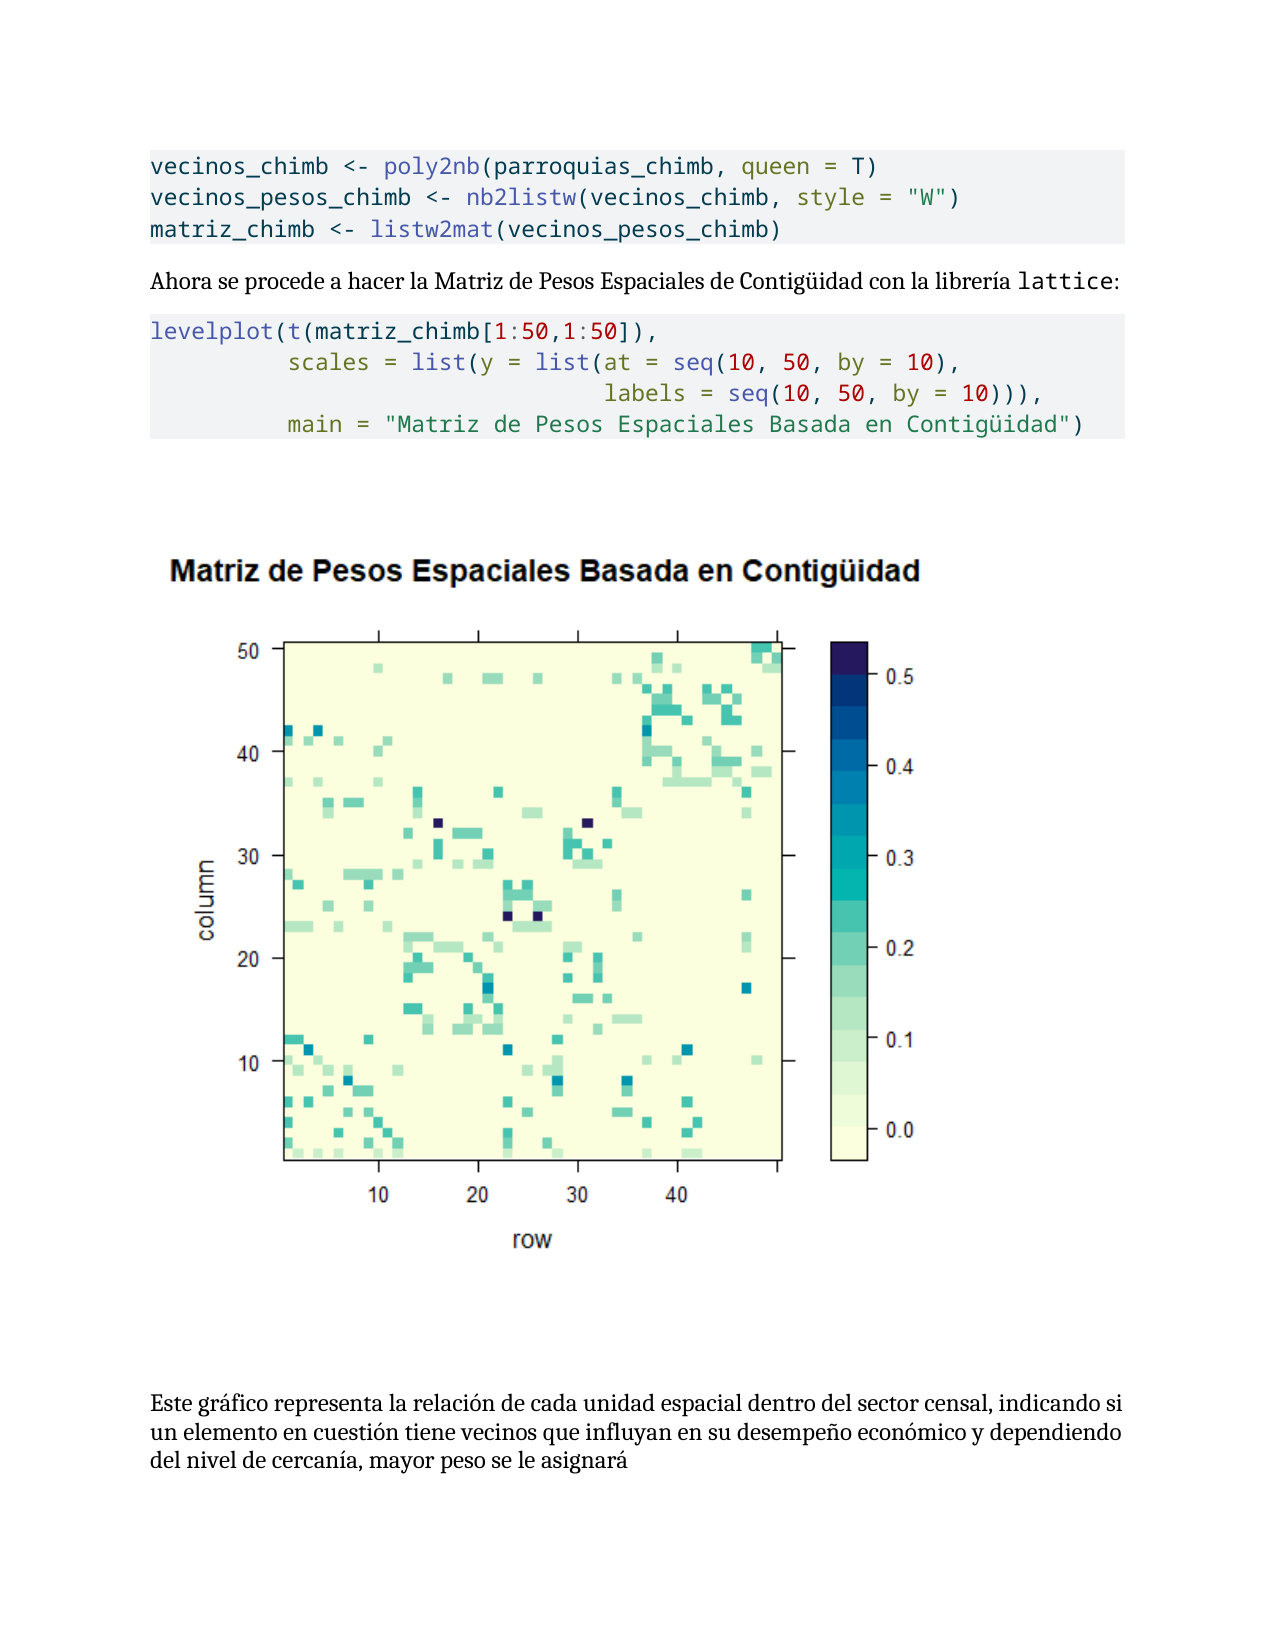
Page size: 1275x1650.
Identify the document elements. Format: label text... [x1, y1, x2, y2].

text levelplot(t(matriz_chimb[1:50,1:50]), scales = list(y = list(at = seq(10, 50, by = 10), labels = seq(10, 50, by = 10))), main = "Matriz de Pesos Espaciales Basada en Contigüidad") [150, 314, 1125, 439]
text Ahora se procede a hacer la Matriz de Pesos Espaciales de Contigüidad con la librería lattice: [150, 264, 1125, 296]
text Este gráfico representa la relación de cada unidad espacial dentro del sector censal, indicando si un elemento en cuestión tiene vecinos que influyan en su desempeño económico y dependiendo del nivel de cercanía, mayor peso se le asignará [150, 1389, 1125, 1475]
picture [168, 460, 927, 1370]
text vecinos_chimb <- poly2nb(parroquias_chimb, queen = T) vecinos_pesos_chimb <- nb2listw(vecinos_chimb, style = "W") matriz_chimb <- listw2mat(vecinos_pesos_chimb) [150, 150, 1125, 244]
